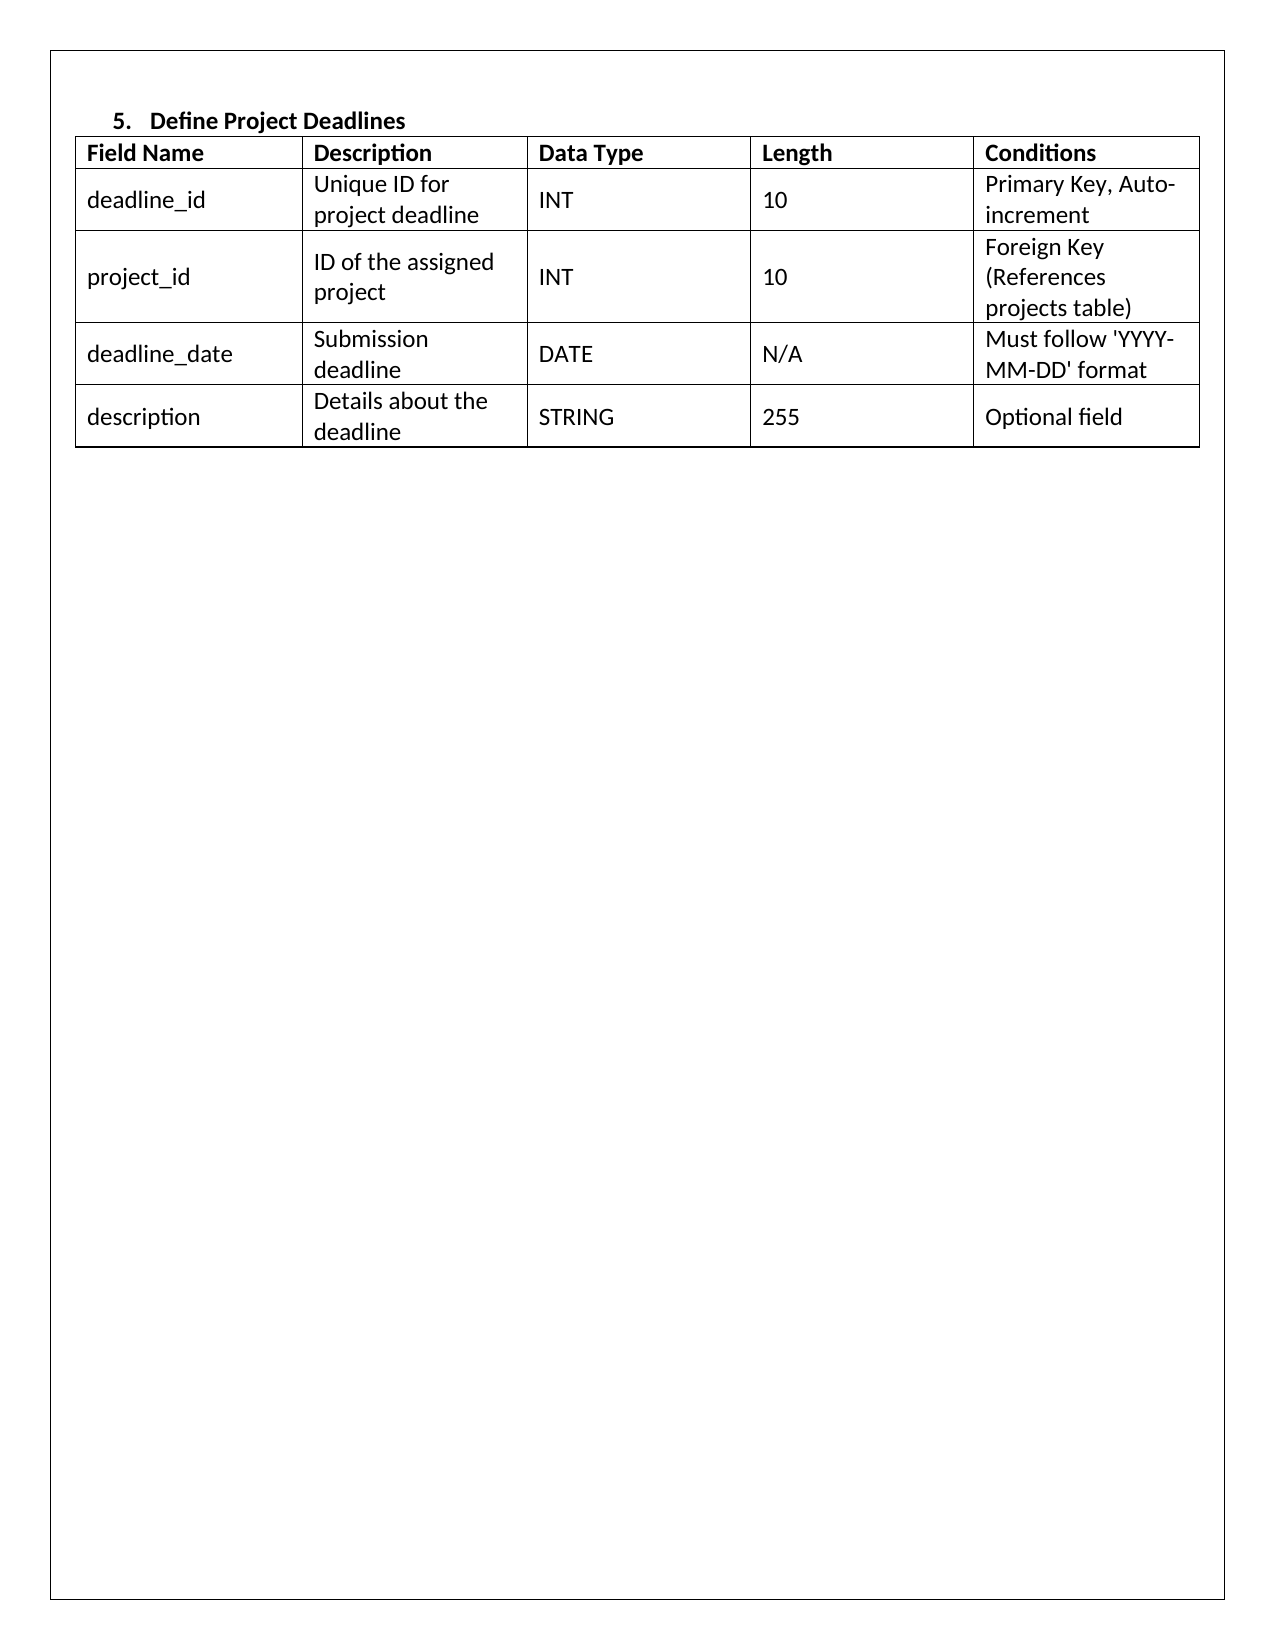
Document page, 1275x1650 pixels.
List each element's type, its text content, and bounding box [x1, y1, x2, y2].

table_cell Details about the deadline [303, 385, 527, 446]
table_cell Must follow 'YYYY-MM-DD' format [974, 323, 1199, 384]
table_cell N/A [751, 323, 973, 384]
table_cell description [76, 385, 302, 446]
table_cell 10 [751, 231, 973, 322]
table_cell Optional field [974, 385, 1199, 446]
table_cell deadline_id [76, 169, 302, 230]
table_cell Primary Key, Auto-increment [974, 169, 1199, 230]
table_cell Submission deadline [303, 323, 527, 384]
table_header Conditions [974, 137, 1199, 168]
list Define Project Deadlines [112, 106, 1200, 136]
table_header Description [303, 137, 527, 168]
table_cell Unique ID for project deadline [303, 169, 527, 230]
table_header Data Type [528, 137, 750, 168]
table_cell STRING [528, 385, 750, 446]
table_cell 10 [751, 169, 973, 230]
table_cell ID of the assigned project [303, 231, 527, 322]
table_cell Foreign Key (References projects table) [974, 231, 1199, 322]
table_cell DATE [528, 323, 750, 384]
table_cell project_id [76, 231, 302, 322]
table_cell 255 [751, 385, 973, 446]
table_cell INT [528, 231, 750, 322]
table_header Length [751, 137, 973, 168]
table_cell deadline_date [76, 323, 302, 384]
table_cell INT [528, 169, 750, 230]
table_header Field Name [76, 137, 302, 168]
